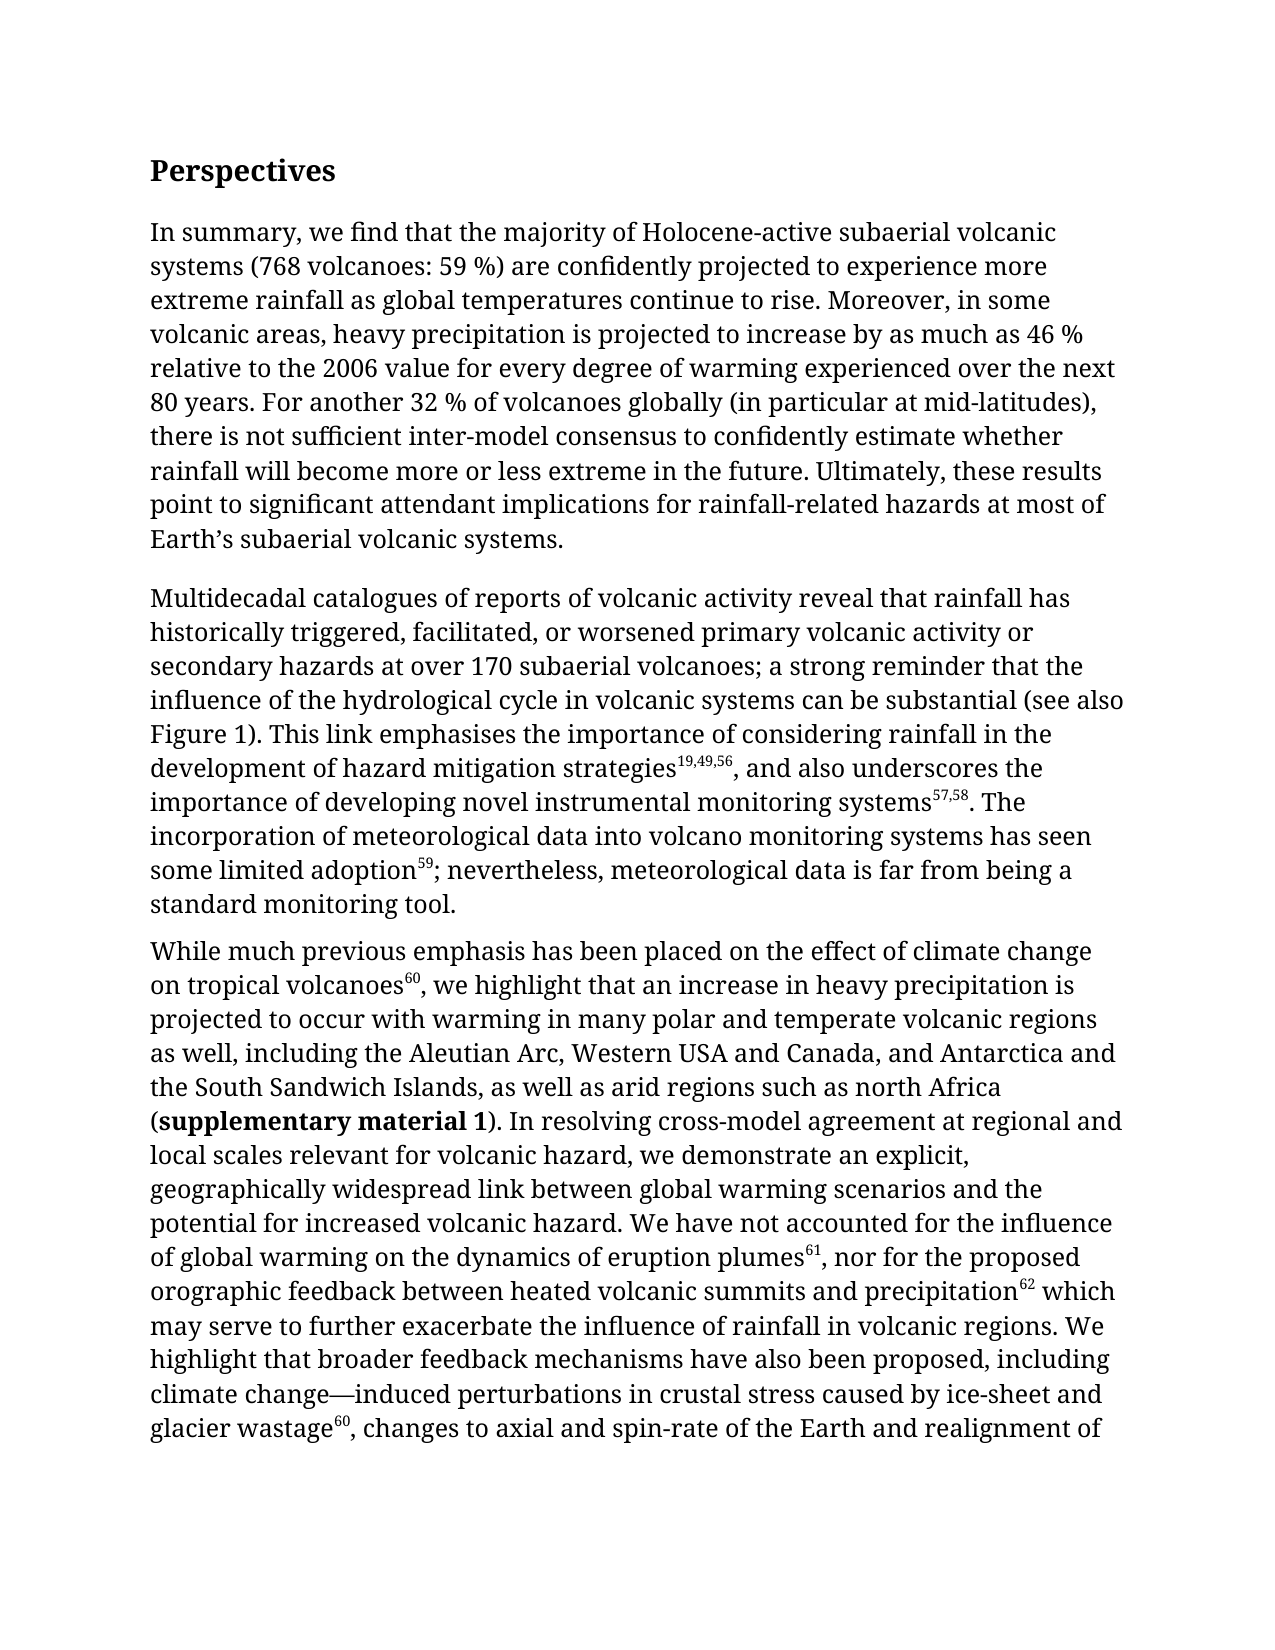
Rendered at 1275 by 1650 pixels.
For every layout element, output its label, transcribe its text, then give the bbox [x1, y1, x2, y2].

text In summary, we find that the majority of Holocene-active subaerial volcanic systems (768 volcanoes: 59 %) are confidently projected to experience more extreme rainfall as global temperatures continue to rise. Moreover, in some volcanic areas, heavy precipitation is projected to increase by as much as 46 % relative to the 2006 value for every degree of warming experienced over the next 80 years. For another 32 % of volcanoes globally (in particular at mid-latitudes), there is not sufficient inter-model consensus to confidently estimate whether rainfall will become more or less extreme in the future. Ultimately, these results point to significant attendant implications for rainfall-related hazards at most of Earth’s subaerial volcanic systems. [150, 215, 1125, 555]
subtitle Perspectives [150, 150, 1125, 190]
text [150, 933, 1125, 1444]
text Multidecadal catalogues of reports of volcanic activity reveal that rainfall has historically triggered, facilitated, or worsened primary volcanic activity or secondary hazards at over 170 subaerial volcanoes; a strong reminder that the influence of the hydrological cycle in volcanic systems can be substantial (see also Figure 1). This link emphasises the importance of considering rainfall in the development of hazard mitigation strategies19,49,56, and also underscores the importance of developing novel instrumental monitoring systems57,58. The incorporation of meteorological data into volcano monitoring systems has seen some limited adoption59; nevertheless, meteorological data is far from being a standard monitoring tool. [150, 580, 1125, 921]
